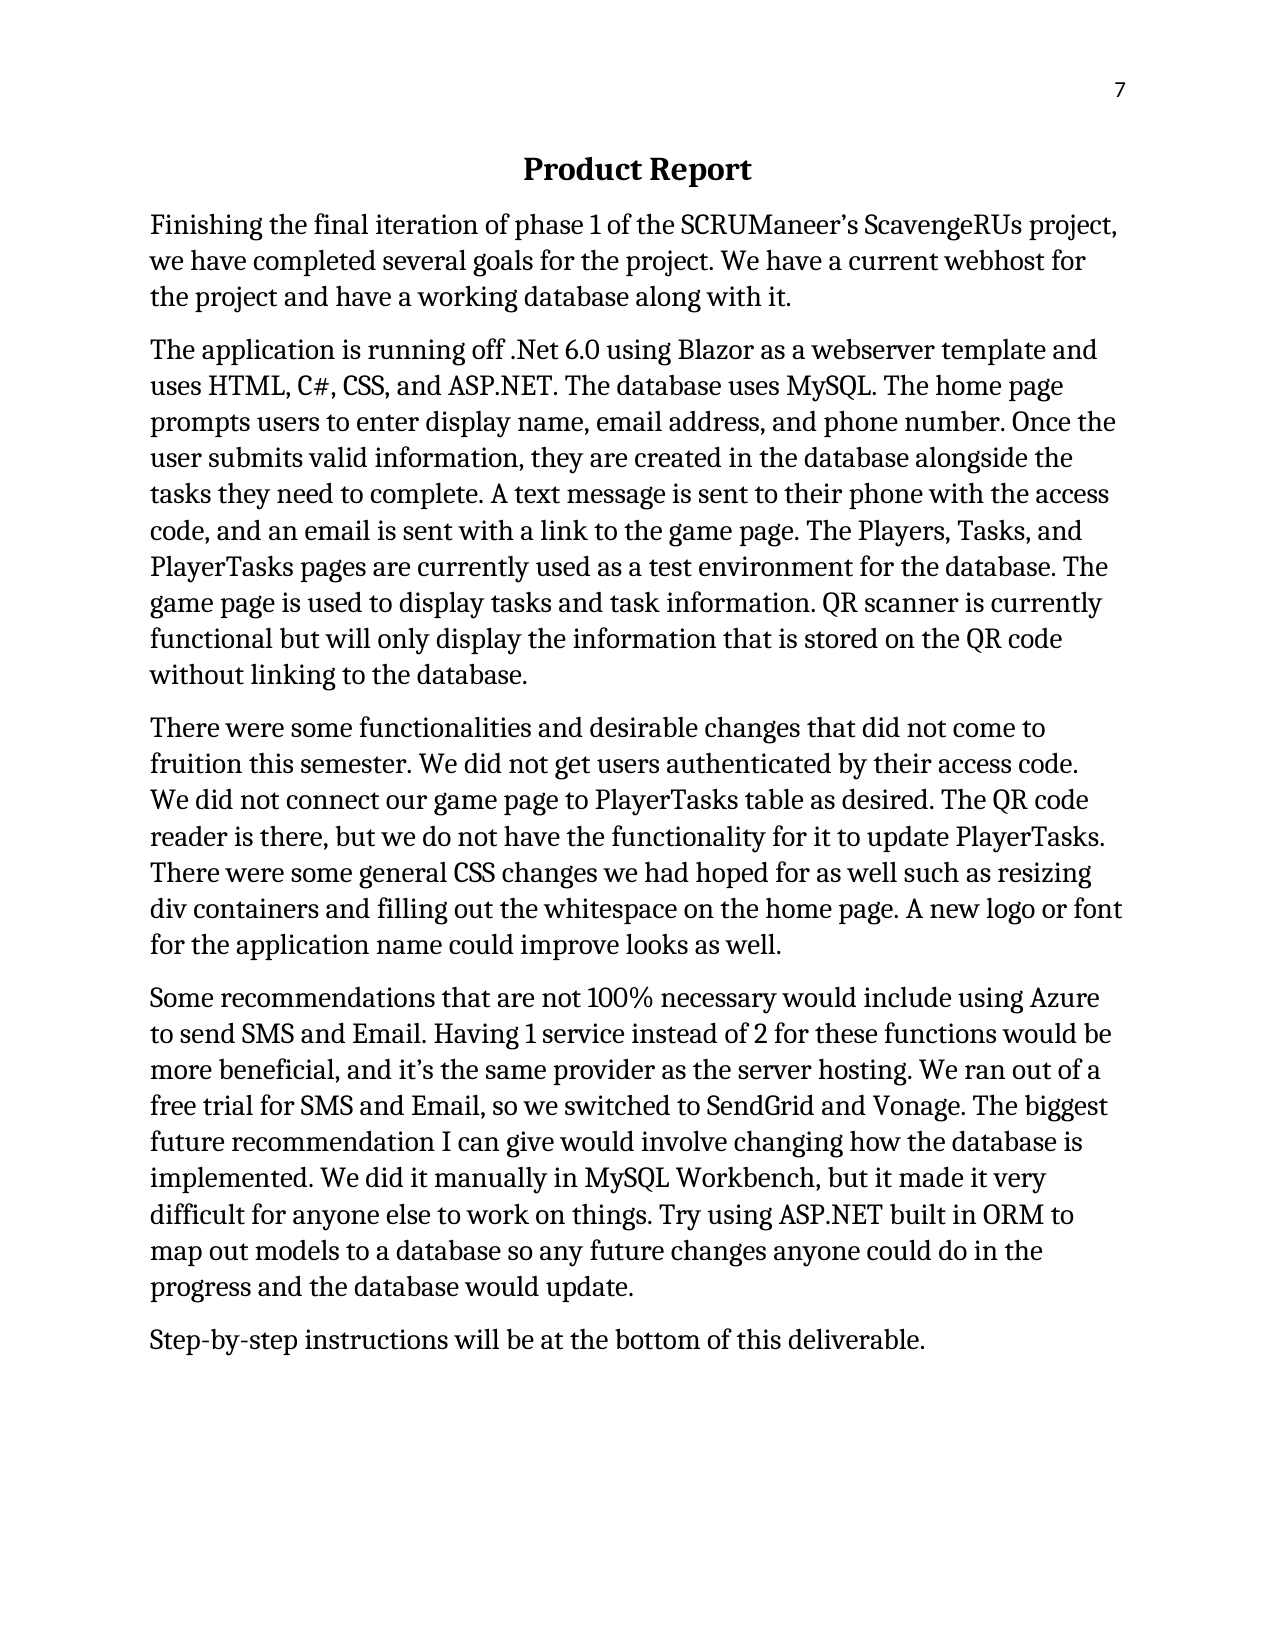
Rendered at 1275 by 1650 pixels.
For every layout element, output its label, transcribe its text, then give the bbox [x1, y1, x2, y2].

text Step-by-step instructions will be at the bottom of this deliverable. [150, 1323, 1125, 1356]
text Some recommendations that are not 100% necessary would include using Azure to send SMS and Email. Having 1 service instead of 2 for these functions would be more beneficial, and it’s the same provider as the server hosting. We ran out of a free trial for SMS and Email, so we switched to SendGrid and Vonage. The biggest future recommendation I can give would involve changing how the database is implemented. We did it manually in MySQL Workbench, but it made it very difficult for anyone else to work on things. Try using ASP.NET built in ORM to map out models to a database so any future changes anyone could do in the progress and the database would update. [150, 981, 1125, 1304]
text The application is running off .Net 6.0 using Blazor as a webserver template and uses HTML, C#, CSS, and ASP.NET. The database uses MySQL. The home page prompts users to enter display name, email address, and phone number. Once the user submits valid information, they are created in the database alongside the tasks they need to complete. A text message is sent to their phone with the access code, and an email is sent with a link to the game page. The Players, Tasks, and PlayerTasks pages are currently used as a test environment for the database. The game page is used to display tasks and task information. QR scanner is currently functional but will only display the information that is stored on the QR code without linking to the database. [150, 333, 1125, 692]
text There were some functionalities and desirable changes that did not come to fruition this semester. We did not get users authenticated by their access code. We did not connect our game page to PlayerTasks table as desired. The QR code reader is there, but we do not have the functionality for it to update PlayerTasks. There were some general CSS changes we had hoped for as well such as resizing div containers and filling out the whitespace on the home page. A new logo or font for the application name could improve looks as well. [150, 711, 1125, 962]
text Product Report [150, 150, 1125, 188]
text Finishing the final iteration of phase 1 of the SCRUManeer’s ScavengeRUs project, we have completed several goals for the project. We have a current webhost for the project and have a working database along with it. [150, 208, 1125, 314]
